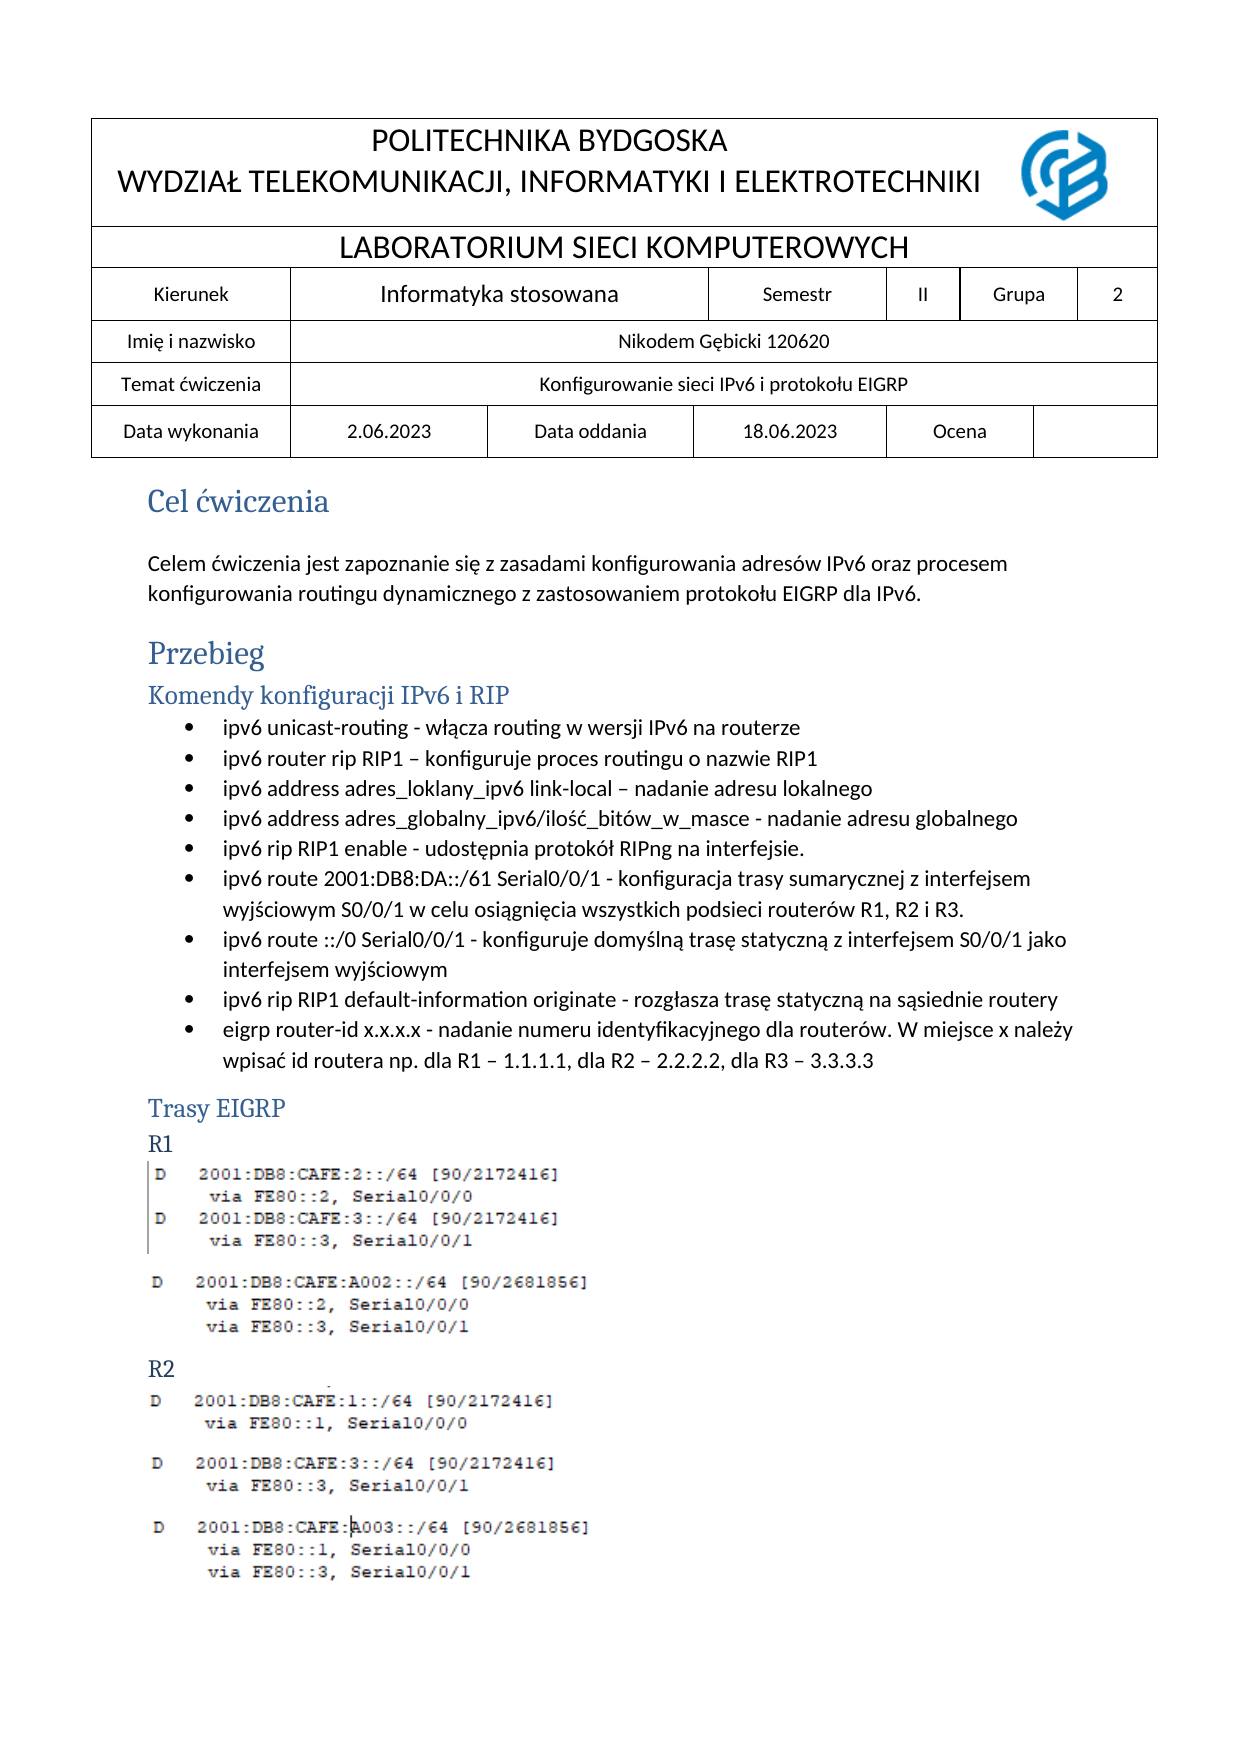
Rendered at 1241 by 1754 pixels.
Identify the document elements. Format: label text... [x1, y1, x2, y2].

table_cell Nikodem Gębicki 120620 [291, 321, 1157, 362]
list ipv6 router rip RIP1 – konfiguruje proces routingu o nazwie RIP1 [185, 744, 1122, 772]
table_cell 18.06.2023 [694, 406, 886, 457]
picture [147, 1386, 565, 1435]
table_cell Data wykonania [92, 406, 290, 457]
table_cell Temat ćwiczenia [92, 363, 290, 404]
list ipv6 address adres_loklany_ipv6 link-local – nadanie adresu lokalnego [185, 774, 1122, 802]
table_cell 2 [1078, 268, 1157, 319]
list ipv6 address adres_globalny_ipv6/ilość_bitów_w_masce - nadanie adresu globalnego [185, 804, 1122, 832]
list ipv6 rip RIP1 default-information originate - rozgłasza trasę statyczną na sąsiednie routery [185, 985, 1122, 1013]
table_cell Data oddania [488, 406, 693, 457]
list ipv6 unicast-routing - włącza routing w wersji IPv6 na routerze [185, 713, 1122, 742]
subtitle Komendy konfiguracji IPv6 i RIP [148, 680, 1122, 711]
picture [1014, 119, 1118, 222]
subtitle Przebieg [148, 634, 1122, 673]
subtitle Trasy EIGRP [148, 1093, 1122, 1124]
table_cell [1034, 406, 1157, 457]
picture [147, 1453, 573, 1496]
list ipv6 rip RIP1 enable - udostępnia protokół RIPng na interfejsie. [185, 834, 1122, 862]
table_cell Informatyka stosowana [291, 268, 708, 319]
table_cell Ocena [887, 406, 1033, 457]
picture [147, 1272, 609, 1337]
table_cell Semestr [709, 268, 886, 319]
list ipv6 route ::/0 Serial0/0/1 - konfiguruje domyślną trasę statyczną z interfejsem S0/0/1 jako interfejsem wyjściowym [185, 925, 1122, 983]
table_cell LABORATORIUM SIECI KOMPUTEROWYCH [92, 227, 1157, 267]
table_header POLITECHNIKA BYDGOSKA WYDZIAŁ TELEKOMUNIKACJI, INFORMATYKI I ELEKTROTECHNIKI [92, 119, 1157, 226]
table_cell II [887, 268, 959, 319]
subtitle R1 [148, 1130, 1122, 1159]
table_cell Grupa [961, 268, 1077, 319]
subtitle Celem ćwiczenia jest zapoznanie się z zasadami konfigurowania adresów IPv6 oraz procesem konfigurowania routingu dynamicznego z zastosowaniem protokołu EIGRP dla IPv6. [148, 549, 1122, 607]
table_cell 2.06.2023 [291, 406, 487, 457]
table_cell Kierunek [92, 268, 290, 319]
subtitle Cel ćwiczenia [148, 483, 1122, 521]
picture [147, 1514, 620, 1587]
subtitle R2 [148, 1355, 1122, 1384]
table_cell Imię i nazwisko [92, 321, 290, 362]
list eigrp router-id x.x.x.x - nadanie numeru identyfikacyjnego dla routerów. W miejsce x należy wpisać id routera np. dla R1 – 1.1.1.1, dla R2 – 2.2.2.2, dla R3 – 3.3.3.3 [185, 1016, 1122, 1074]
picture [147, 1161, 583, 1254]
list ipv6 route 2001:DB8:DA::/61 Serial0/0/1 - konfiguracja trasy sumarycznej z interfejsem wyjściowym S0/0/1 w celu osiągnięcia wszystkich podsieci routerów R1, R2 i R3. [185, 864, 1122, 923]
table_cell Konfigurowanie sieci IPv6 i protokołu EIGRP [291, 363, 1157, 404]
